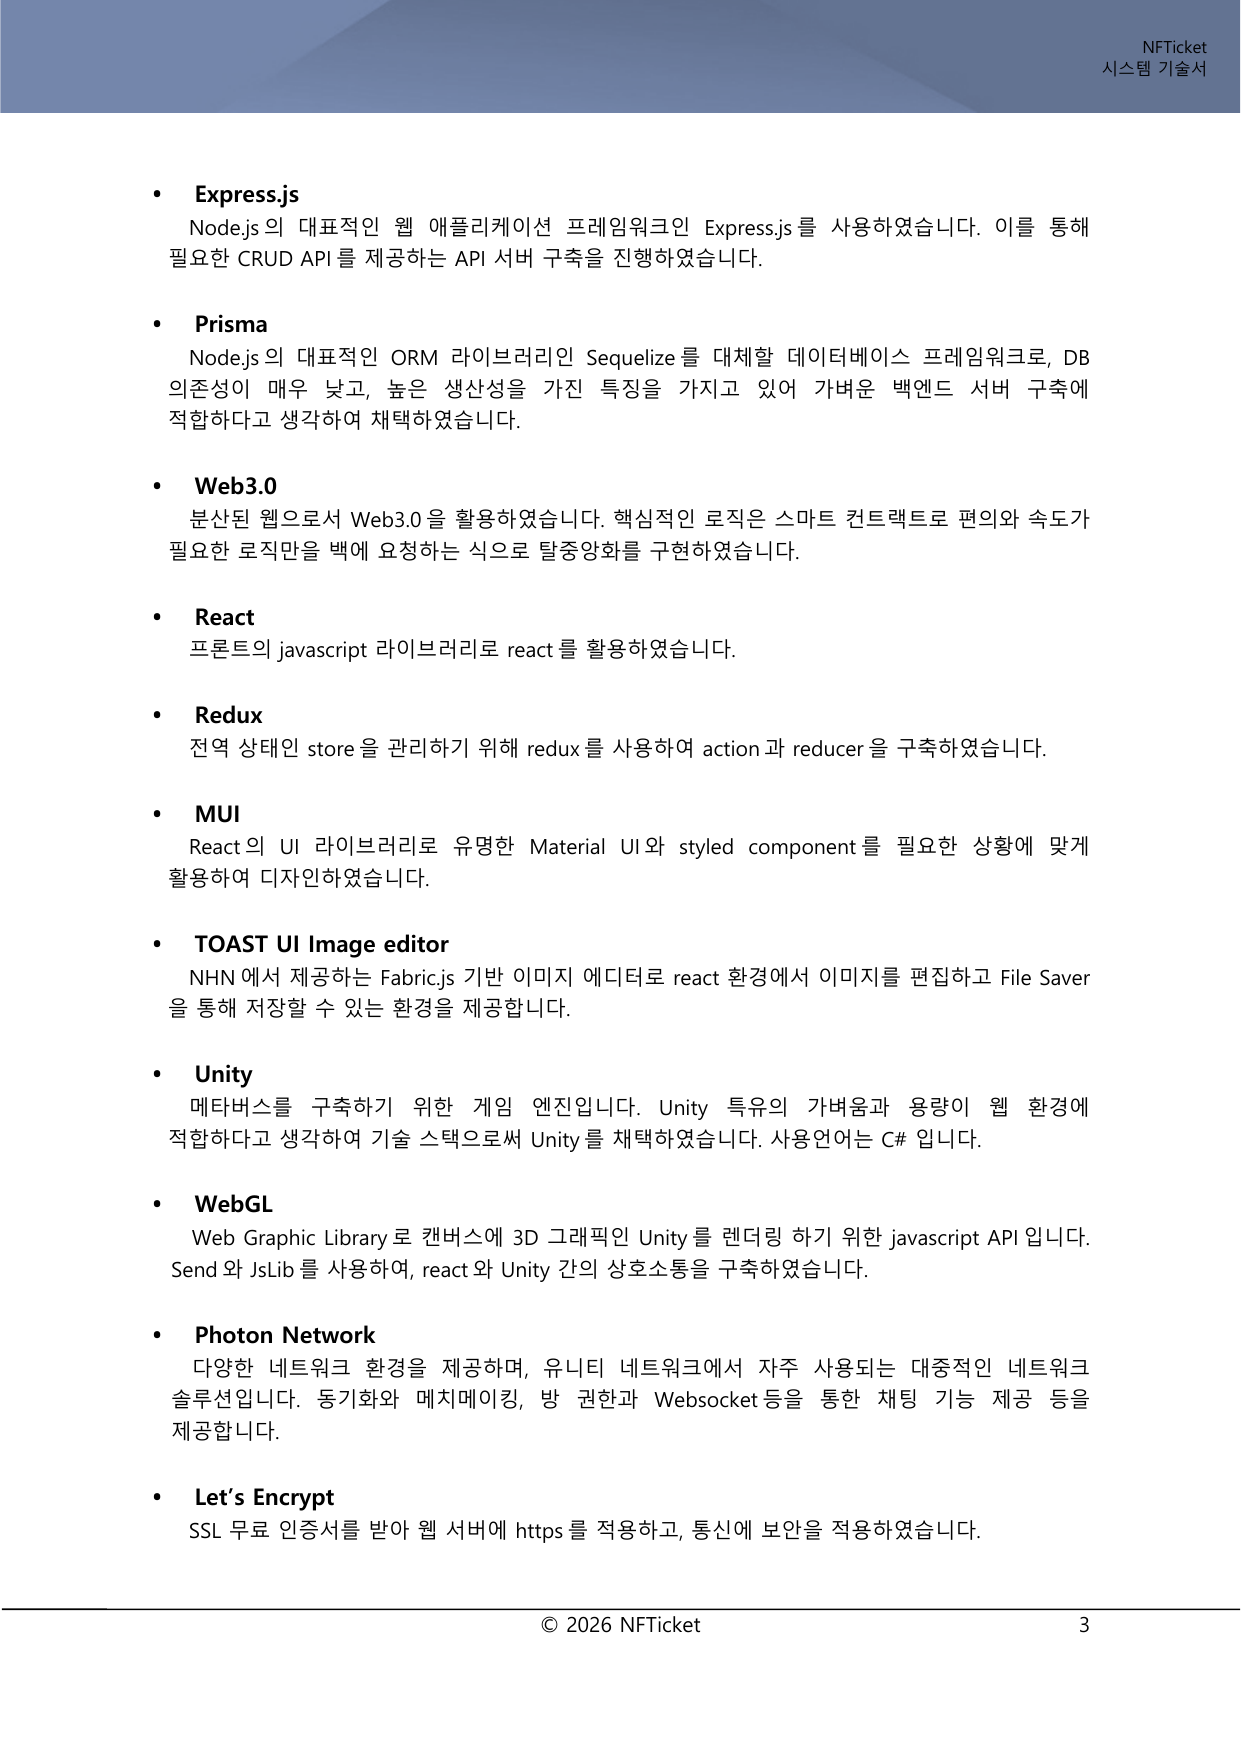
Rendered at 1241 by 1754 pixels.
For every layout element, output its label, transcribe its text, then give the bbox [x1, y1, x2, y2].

text 프론트의 javascript 라이브러리로 react를 활용하였습니다. [168, 635, 1090, 663]
text SSL 무료 인증서를 받아 웹 서버에 https를 적용하고, 통신에 보안을 적용하였습니다. [168, 1515, 1090, 1543]
text Node.js의 대표적인 ORM 라이브러리인 Sequelize를 대체할 데이터베이스 프레임워크로, DB 의존성이 매우 낮고, 높은 생산성을 가진 특징을 가지고 있어 가벼운 백엔드 서버 구축에 적합하다고 생각하여 채택하였습니다. [168, 342, 1090, 434]
list Prisma [153, 307, 1090, 338]
text 분산된 웹으로서 Web3.0을 활용하였습니다. 핵심적인 로직은 스마트 컨트랙트로 편의와 속도가 필요한 로직만을 백에 요청하는 식으로 탈중앙화를 구현하였습니다. [168, 504, 1090, 564]
list MUI [153, 797, 1090, 827]
text 전역 상태인 store을 관리하기 위해 redux를 사용하여 action과 reducer을 구축하였습니다. [168, 733, 1090, 761]
text Node.js의 대표적인 웹 애플리케이션 프레임워크인 Express.js를 사용하였습니다. 이를 통해 필요한 CRUD API를 제공하는 API 서버 구축을 진행하였습니다. [168, 212, 1090, 272]
text React의 UI 라이브러리로 유명한 Material UI와 styled component를 필요한 상황에 맞게 활용하여 디자인하였습니다. [168, 832, 1090, 891]
list Express.js [153, 177, 1090, 208]
text 메타버스를 구축하기 위한 게임 엔진입니다. Unity 특유의 가벼움과 용량이 웹 환경에 적합하다고 생각하여 기술 스택으로써 Unity를 채택하였습니다. 사용언어는 C# 입니다. [168, 1093, 1090, 1152]
text NHN에서 제공하는 Fabric.js 기반 이미지 에디터로 react 환경에서 이미지를 편집하고 File Saver을 통해 저장할 수 있는 환경을 제공합니다. [168, 962, 1090, 1022]
text Web Graphic Library로 캔버스에 3D 그래픽인 Unity를 렌더링 하기 위한 javascript API입니다. Send와 JsLib를 사용하여, react와 Unity 간의 상호소통을 구축하였습니다. [171, 1223, 1090, 1282]
list WebGL [153, 1188, 1090, 1218]
list TOAST UI Image editor [153, 927, 1090, 958]
list Photon Network [153, 1318, 1090, 1349]
list Unity [153, 1058, 1090, 1088]
text 다양한 네트워크 환경을 제공하며, 유니티 네트워크에서 자주 사용되는 대중적인 네트워크 솔루션입니다. 동기화와 메치메이킹, 방 권한과 Websocket등을 통한 채팅 기능 제공 등을 제공합니다. [171, 1353, 1090, 1444]
list Web3.0 [153, 469, 1090, 500]
list React [153, 600, 1090, 630]
list Let’s Encrypt [153, 1480, 1090, 1511]
list Redux [153, 698, 1090, 729]
